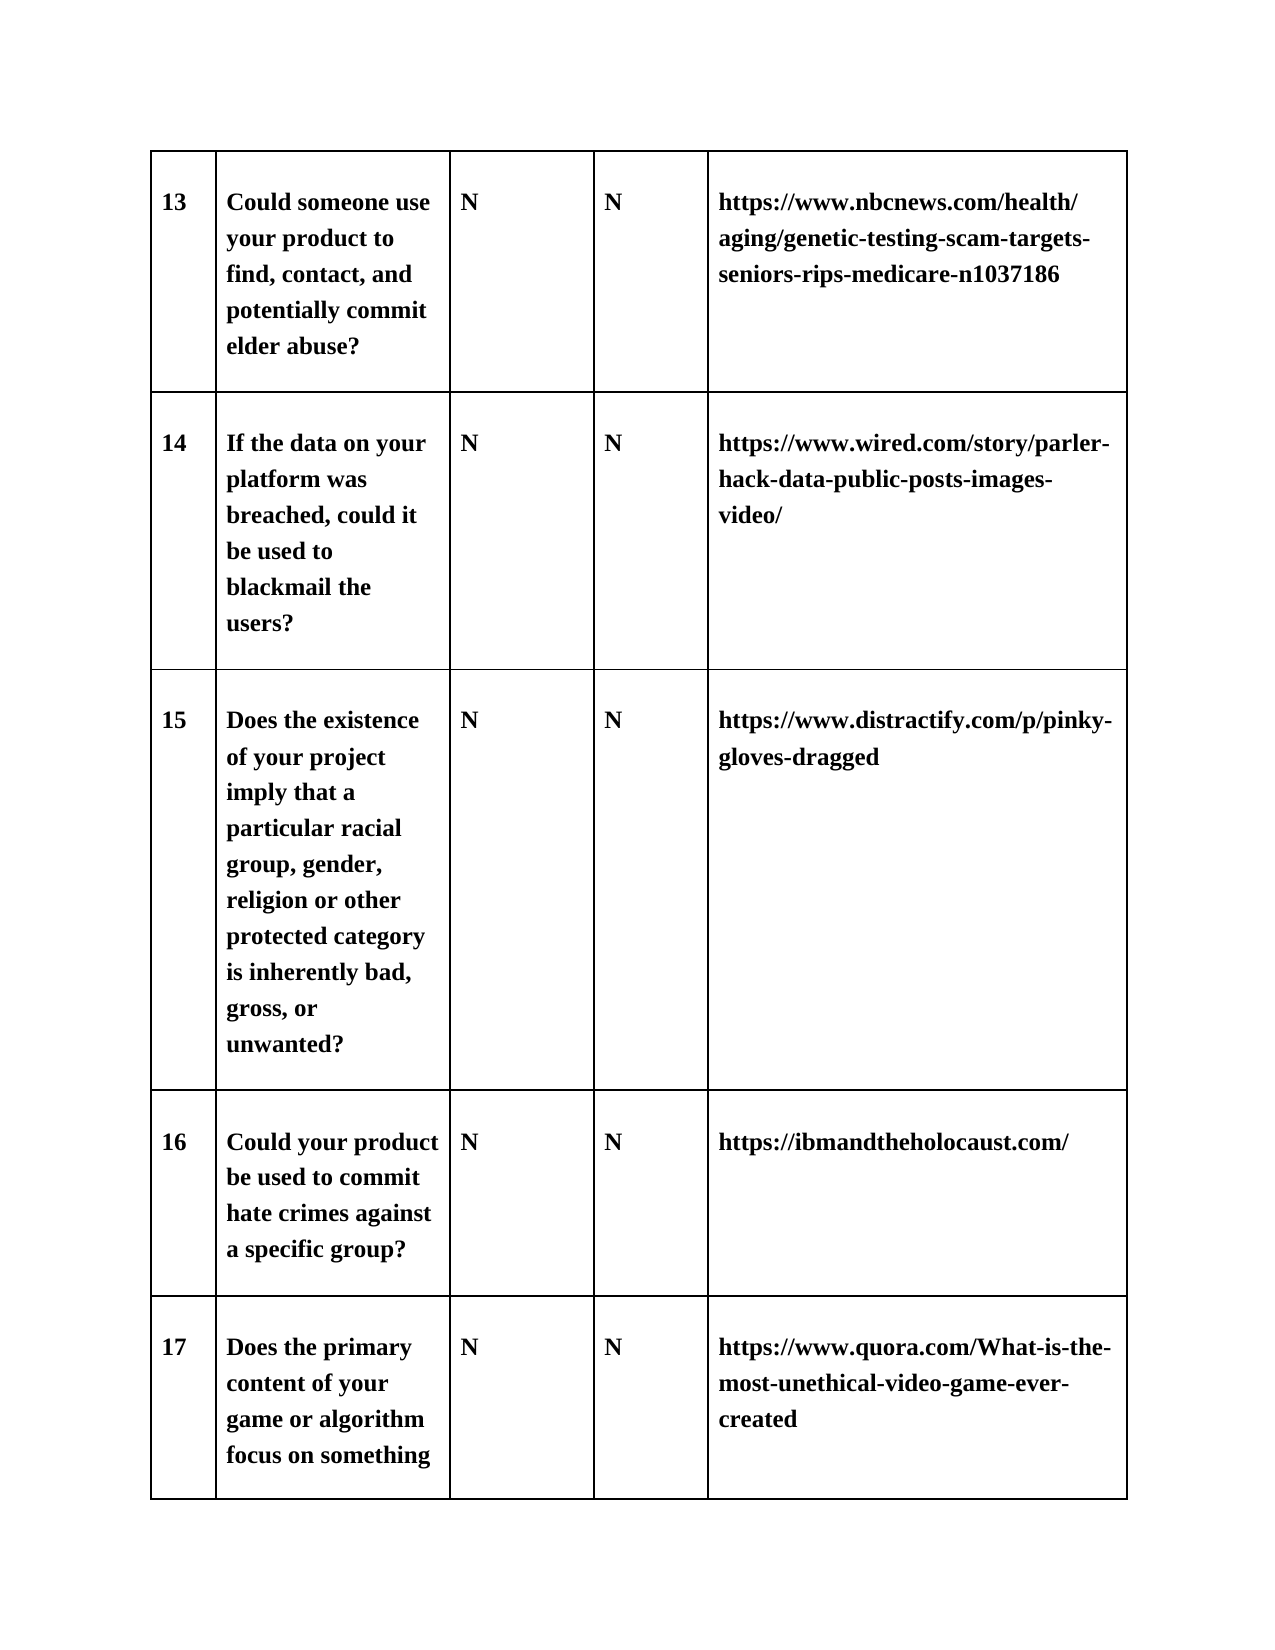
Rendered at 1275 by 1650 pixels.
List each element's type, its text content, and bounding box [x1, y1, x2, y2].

table_cell 16 [152, 1091, 215, 1295]
table_cell Could someone use your product to find, contact, and potentially commit elder abuse? [217, 152, 449, 391]
table_cell https://www.distractify.com/p/pinky-gloves-dragged [709, 670, 1126, 1089]
table_cell https://www.wired.com/story/parler-hack-data-public-posts-images-video/ [709, 393, 1126, 668]
table_cell 15 [152, 670, 215, 1089]
table_cell Does the existence of your project imply that a particular racial group, gender, religion or other protected category is inherently bad, gross, or unwanted? [217, 670, 449, 1089]
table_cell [709, 1297, 1126, 1498]
table_cell N [595, 393, 707, 668]
table_cell N [451, 1091, 593, 1295]
table_cell https://ibmandtheholocaust.com/ [709, 1091, 1126, 1295]
table_cell N [451, 670, 593, 1089]
table_cell N [595, 670, 707, 1089]
table_cell N [595, 1297, 707, 1498]
table_cell N [595, 1091, 707, 1295]
table_cell If the data on your platform was breached, could it be used to blackmail the users? [217, 393, 449, 668]
table_cell N [451, 152, 593, 391]
table_cell N [595, 152, 707, 391]
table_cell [217, 1297, 449, 1498]
table_cell Could your product be used to commit hate crimes against a specific group? [217, 1091, 449, 1295]
table_cell 13 [152, 152, 215, 391]
table_cell 17 [152, 1297, 215, 1498]
table_cell N [451, 1297, 593, 1498]
table_cell N [451, 393, 593, 668]
table_cell 14 [152, 393, 215, 668]
table_cell https://www.nbcnews.com/health/aging/genetic-testing-scam-targets-seniors-rips-medicare-n1037186 [709, 152, 1126, 391]
